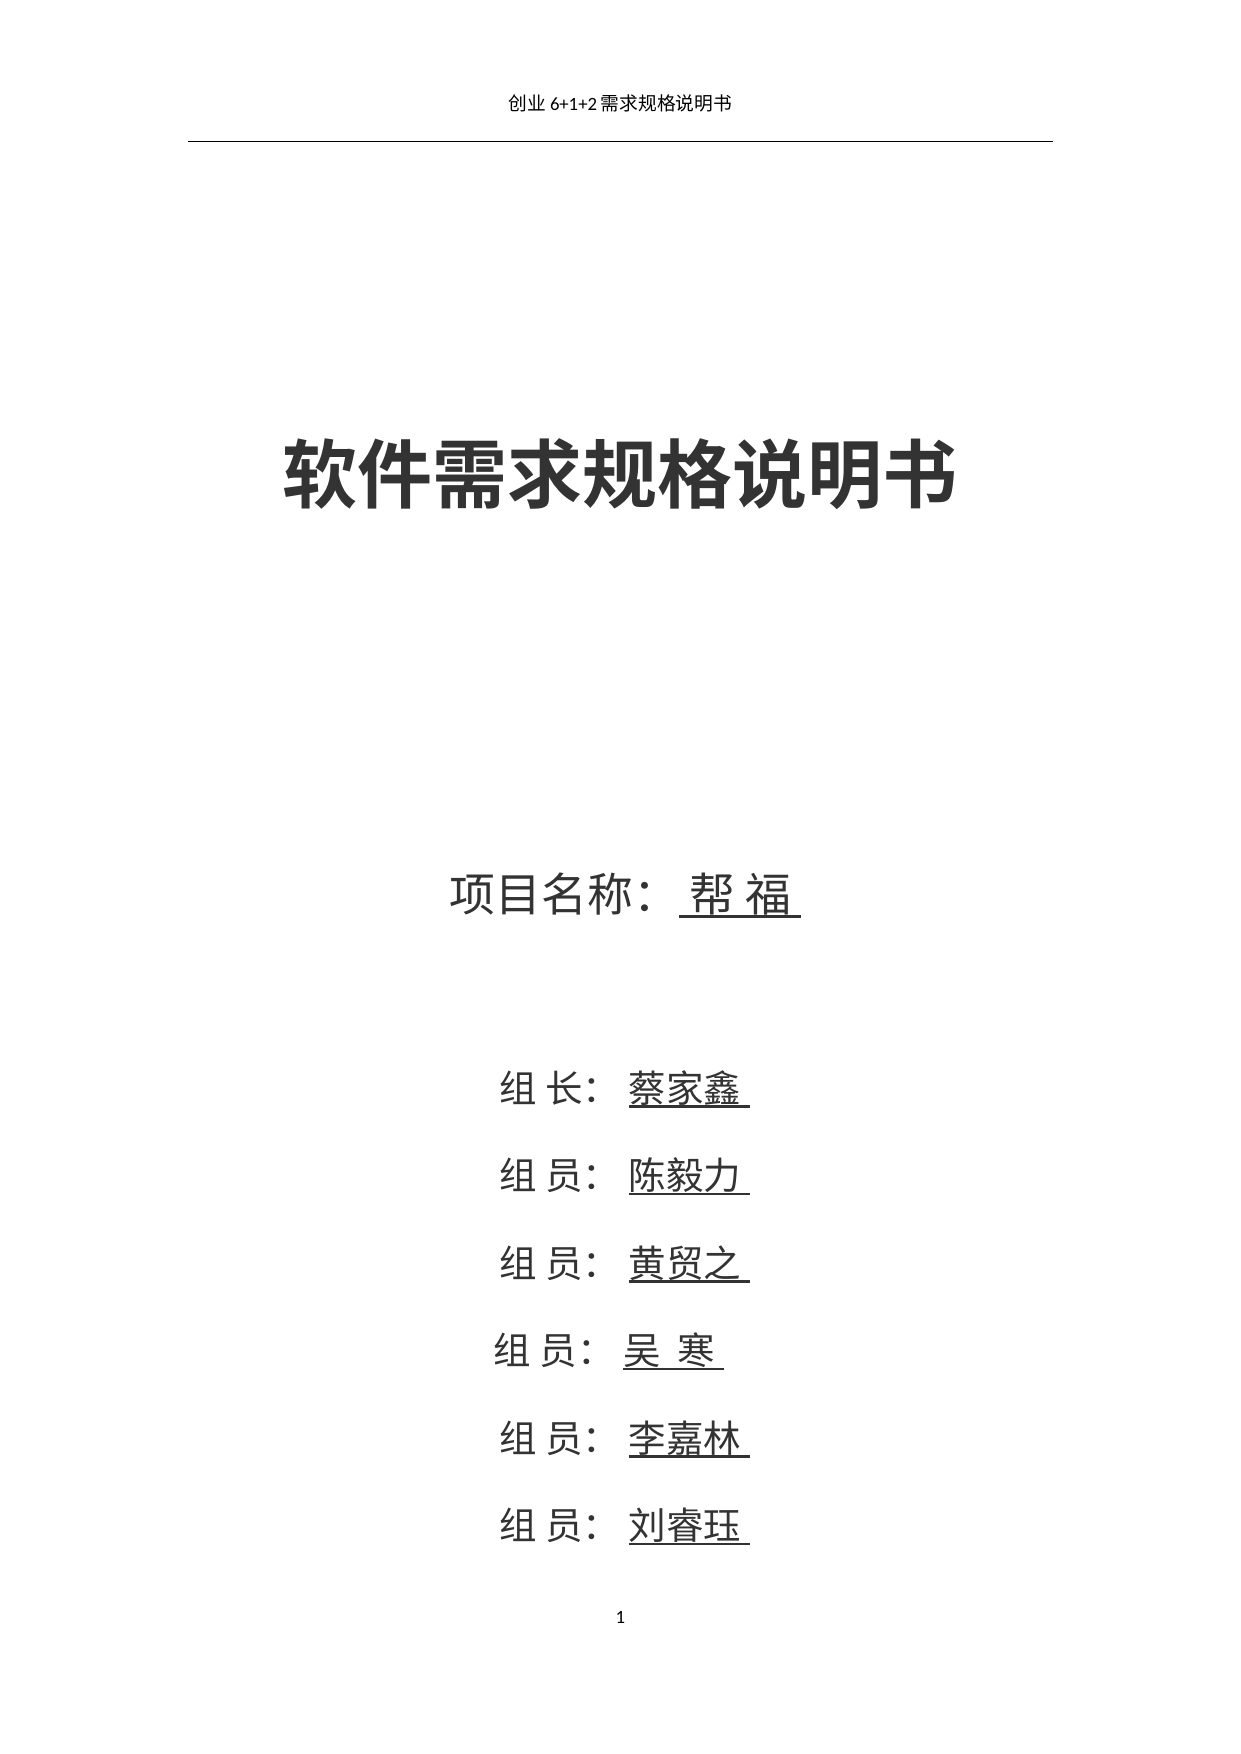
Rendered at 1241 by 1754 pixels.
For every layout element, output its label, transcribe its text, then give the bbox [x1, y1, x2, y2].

text 软件需求规格说明书 [187, 404, 1053, 534]
text 组 员： 陈毅力 [187, 1141, 1053, 1206]
text 组 员： 吴 寒 [450, 1316, 1053, 1381]
text 组 员： 刘睿珏 [187, 1491, 1053, 1556]
text 组 员： 李嘉林 [187, 1403, 1053, 1468]
text 组 员： 黄贸之 [187, 1228, 1053, 1293]
text 组 长： 蔡家鑫 [187, 1053, 1053, 1118]
text 项目名称： 帮 福 [187, 843, 1053, 940]
